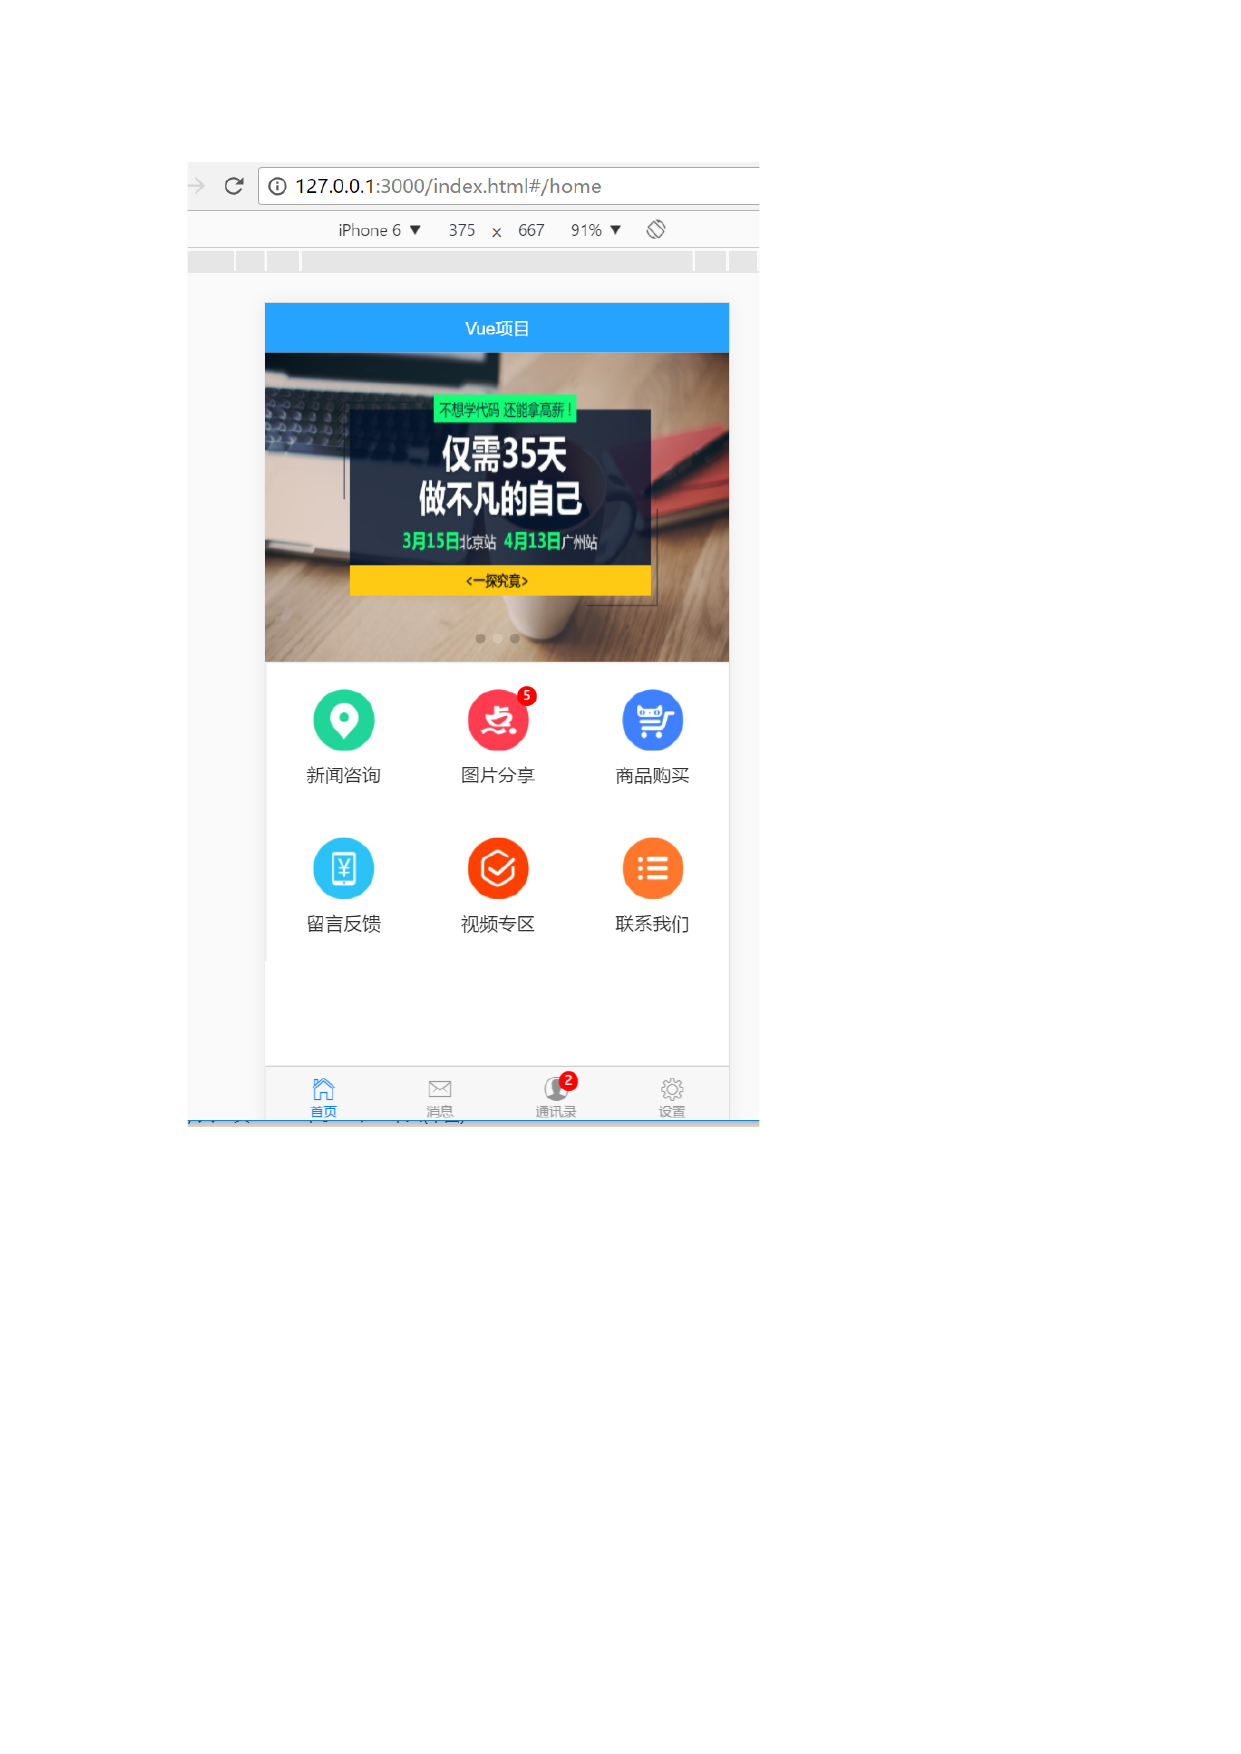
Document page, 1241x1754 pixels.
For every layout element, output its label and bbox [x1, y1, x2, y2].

picture [187, 162, 760, 1127]
